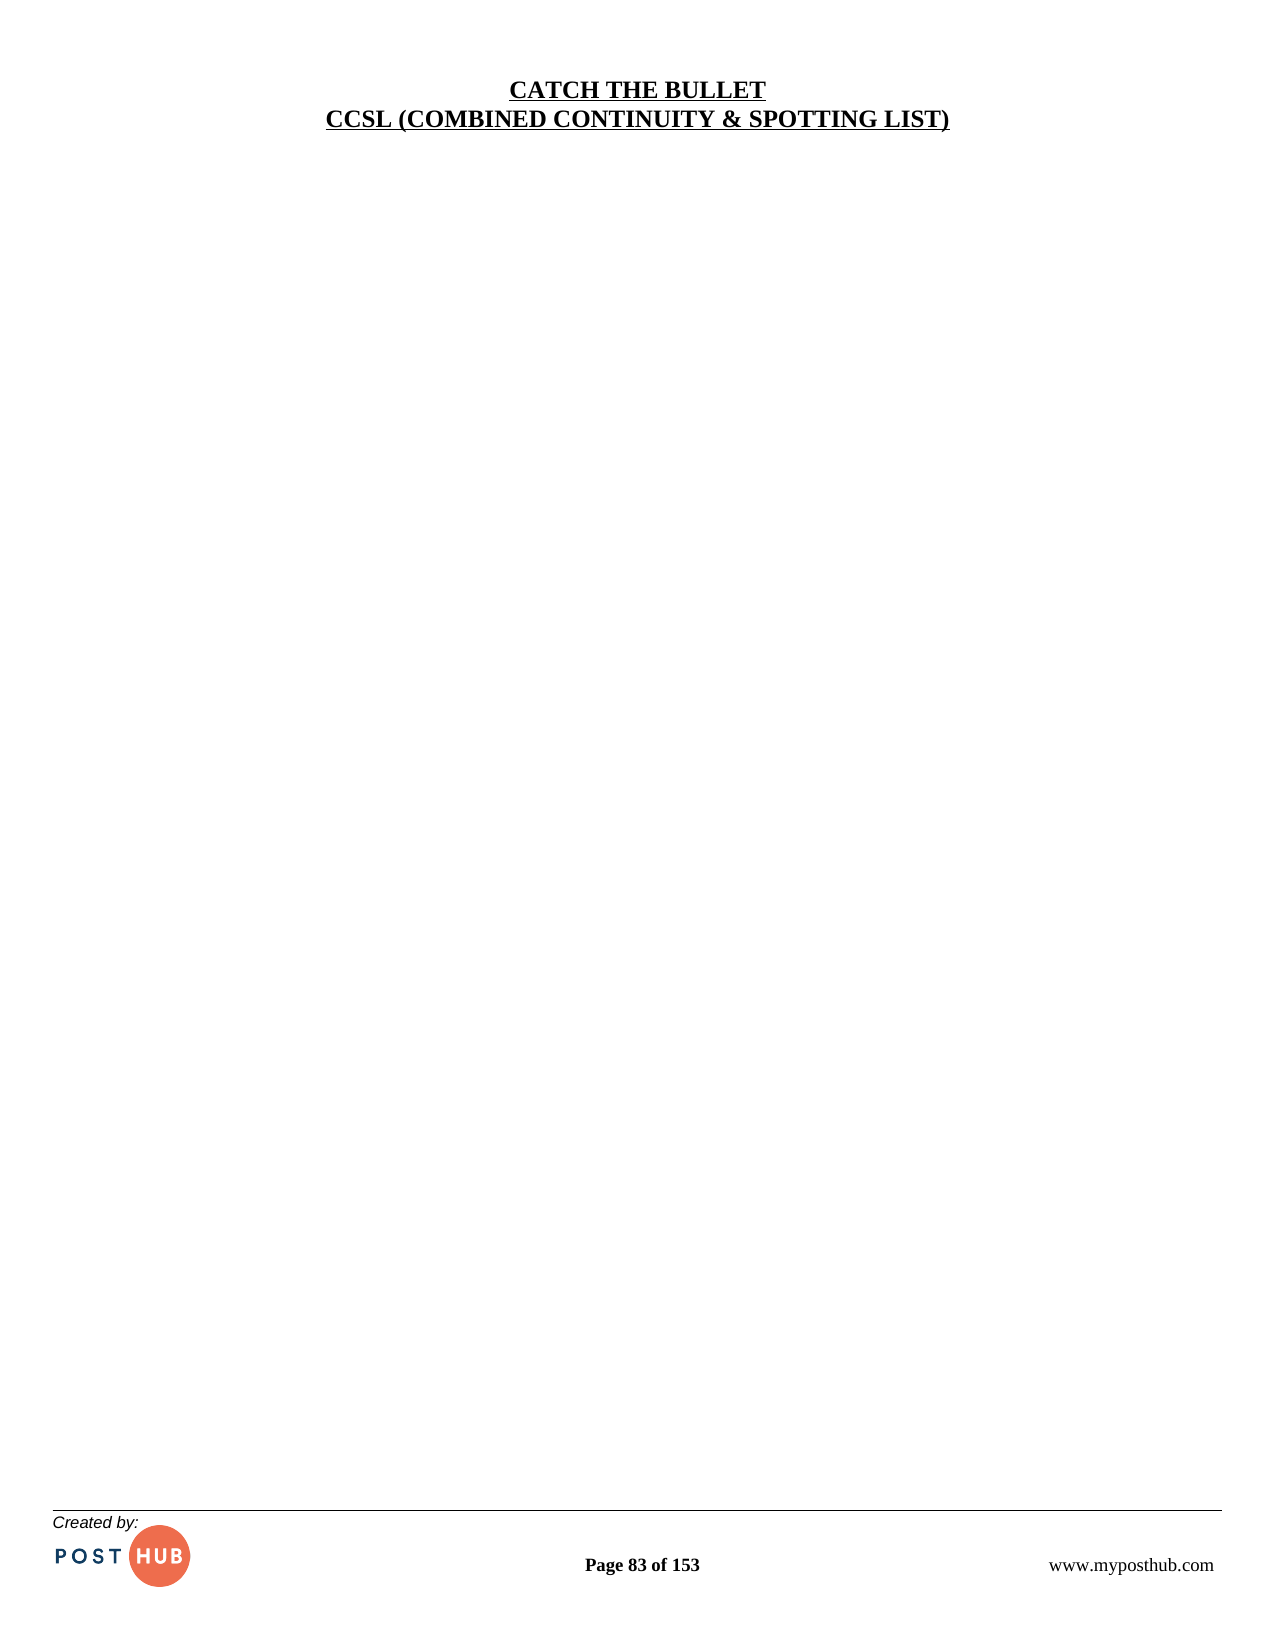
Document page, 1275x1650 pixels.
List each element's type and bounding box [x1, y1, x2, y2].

picture [55, 1525, 191, 1587]
